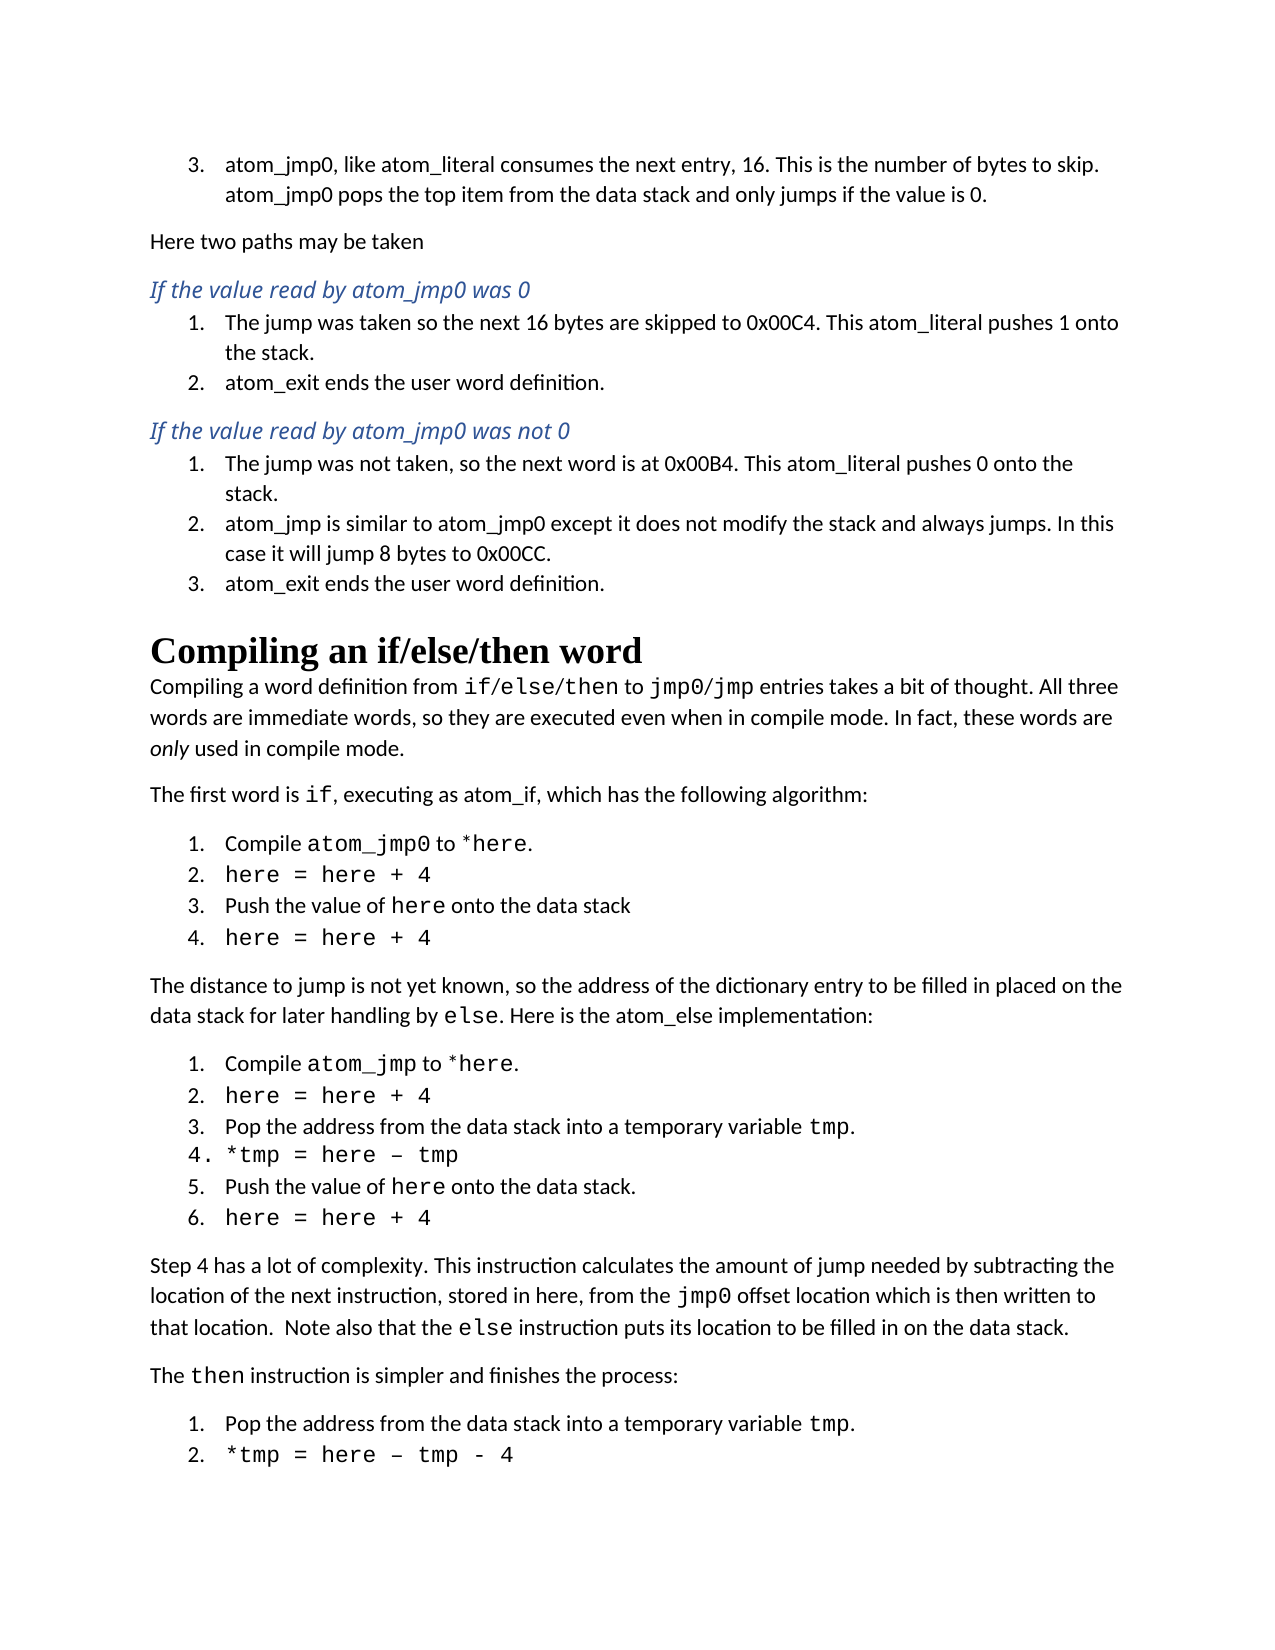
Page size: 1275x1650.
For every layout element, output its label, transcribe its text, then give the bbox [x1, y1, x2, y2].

text The first word is if, executing as atom_if, which has the following algorithm: [150, 781, 1125, 810]
subtitle If the value read by atom_jmp0 was 0 [150, 274, 1125, 305]
list atom_exit ends the user word definition. [187, 368, 1125, 396]
list The jump was not taken, so the next word is at 0x00B4. This atom_literal pushes 0 onto the stack. [187, 449, 1125, 507]
list here = here + 4 [187, 923, 1125, 952]
list The jump was taken so the next 16 bytes are skipped to 0x00C4. This atom_literal pushes 1 onto the stack. [187, 308, 1125, 366]
list Push the value of here onto the data stack [187, 892, 1125, 921]
text Step 4 has a lot of complexity. This instruction calculates the amount of jump needed by subtracting the location of the next instruction, stored in here, from the jmp0 offset location which is then written to that location. Note also that the else instruction puts its location to be filled in on the data stack. [150, 1251, 1125, 1342]
list atom_jmp is similar to atom_jmp0 except it does not modify the stack and always jumps. In this case it will jump 8 bytes to 0x00CC. [187, 509, 1125, 567]
list here = here + 4 [187, 1081, 1125, 1110]
subtitle If the value read by atom_jmp0 was not 0 [150, 415, 1125, 446]
text The distance to jump is not yet known, so the address of the dictionary entry to be filled in placed on the data stack for later handling by else. Here is the atom_else implementation: [150, 971, 1125, 1031]
list Compile atom_jmp to *here. [187, 1049, 1125, 1079]
list *tmp = here – tmp [187, 1144, 1125, 1170]
list *tmp = here – tmp - 4 [187, 1441, 1125, 1470]
list Push the value of here onto the data stack. [187, 1172, 1125, 1201]
text The then instruction is simpler and finishes the process: [150, 1361, 1125, 1390]
list here = here + 4 [187, 860, 1125, 889]
list Compile atom_jmp0 to *here. [187, 829, 1125, 858]
subtitle Compiling an if/else/then word [150, 629, 1125, 672]
list here = here + 4 [187, 1203, 1125, 1232]
list atom_exit ends the user word definition. [187, 569, 1125, 598]
text Compiling a word definition from if/else/then to jmp0/jmp entries takes a bit of thought. All three words are immediate words, so they are executed even when in compile mode. In fact, these words are only used in compile mode. [150, 672, 1125, 762]
list Pop the address from the data stack into a temporary variable tmp. [187, 1112, 1125, 1142]
list atom_jmp0, like atom_literal consumes the next entry, 16. This is the number of bytes to skip. atom_jmp0 pops the top item from the data stack and only jumps if the value is 0. [187, 150, 1125, 208]
list Pop the address from the data stack into a temporary variable tmp. [187, 1409, 1125, 1438]
text Here two paths may be taken [150, 227, 1125, 255]
